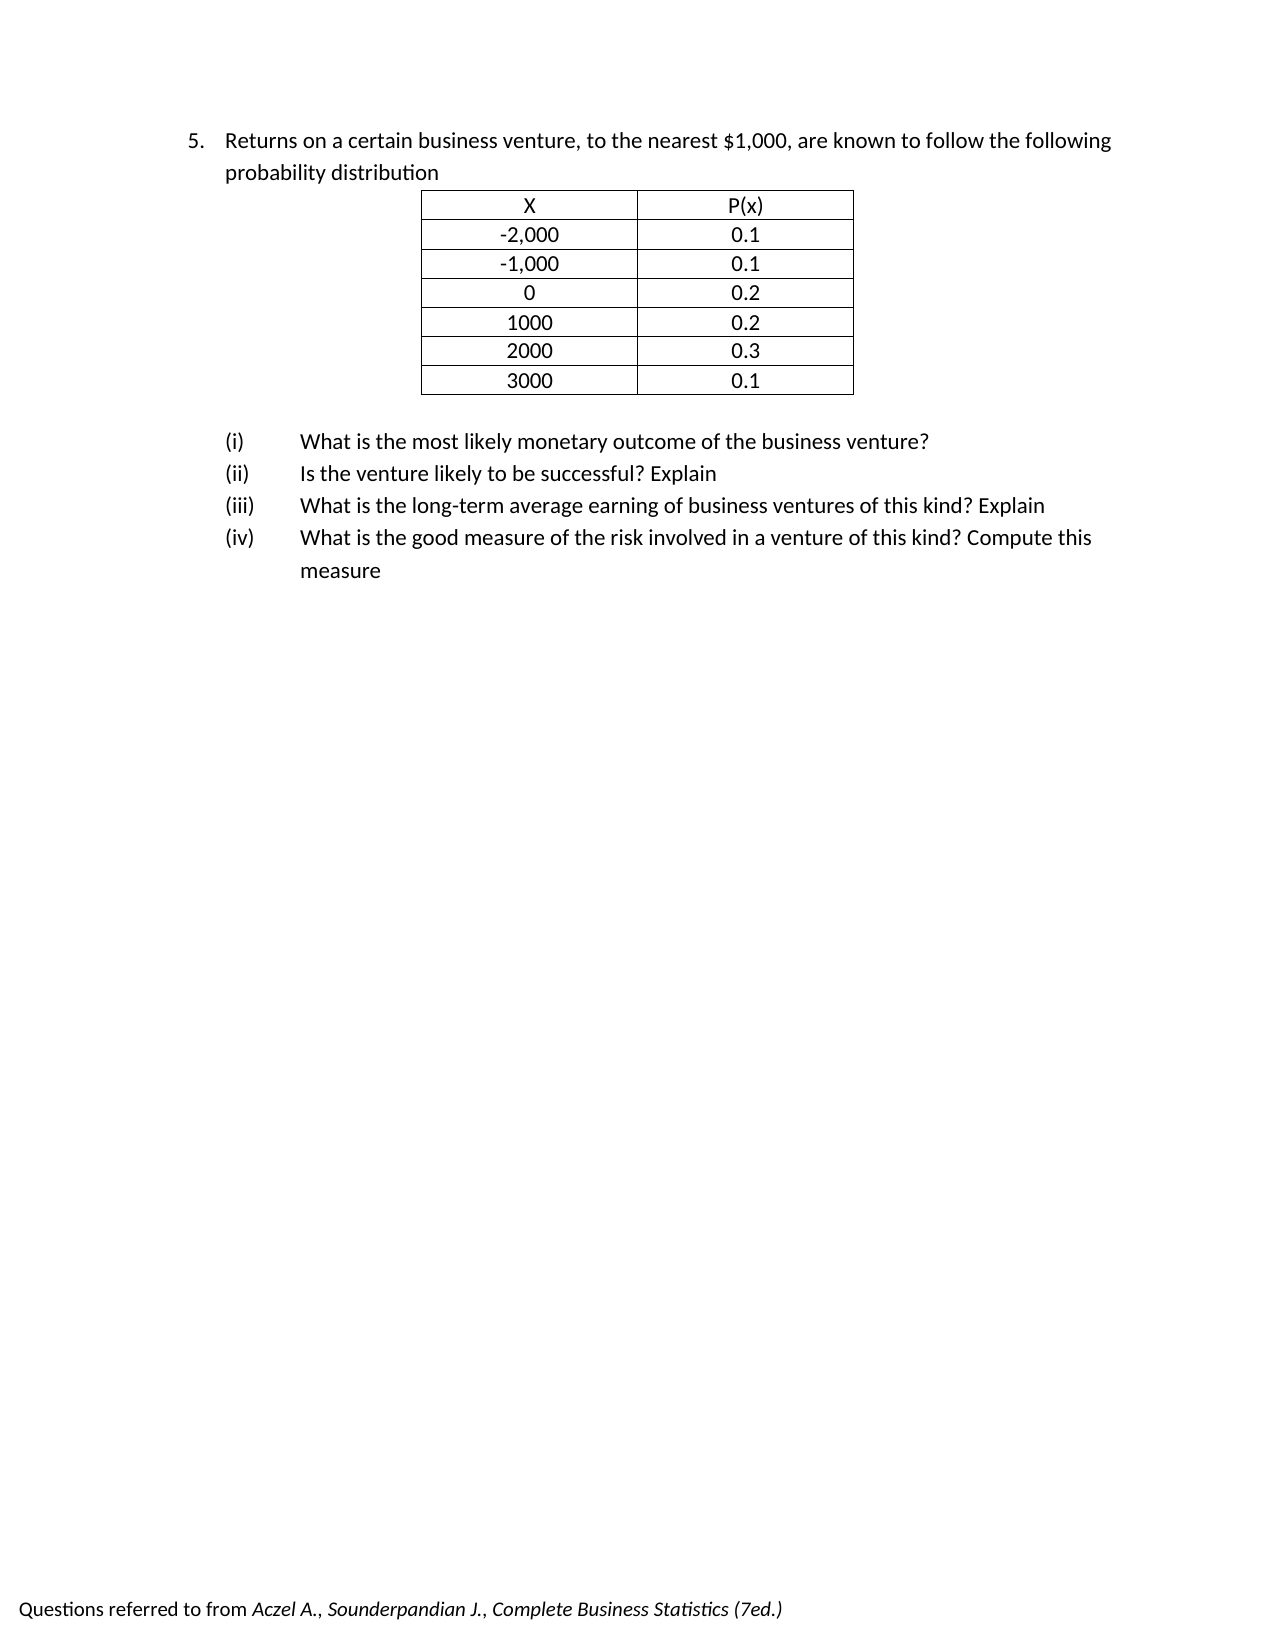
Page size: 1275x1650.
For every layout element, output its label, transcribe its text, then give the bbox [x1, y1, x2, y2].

table_cell 0.1 [638, 250, 853, 277]
list What is the most likely monetary outcome of the business venture? [225, 427, 1125, 455]
table_cell 0 [422, 279, 637, 307]
table_header P(x) [638, 191, 853, 219]
table_cell 0.2 [638, 308, 853, 336]
list Is the venture likely to be successful? Explain [225, 459, 1125, 487]
table_header X [422, 191, 637, 219]
table_cell 1000 [422, 308, 637, 336]
table_cell -2,000 [422, 220, 637, 248]
table_cell -1,000 [422, 250, 637, 277]
table_cell 0.1 [638, 366, 853, 394]
list What is the long-term average earning of business ventures of this kind? Explain [225, 491, 1125, 519]
table_cell 3000 [422, 366, 637, 394]
table_cell 0.1 [638, 220, 853, 248]
list Returns on a certain business venture, to the nearest $1,000, are known to follow the following probability distribution [187, 126, 1125, 186]
table_cell 0.3 [638, 337, 853, 365]
table_cell 2000 [422, 337, 637, 365]
list What is the good measure of the risk involved in a venture of this kind? Compute this measure [225, 523, 1125, 584]
table_cell 0.2 [638, 279, 853, 307]
